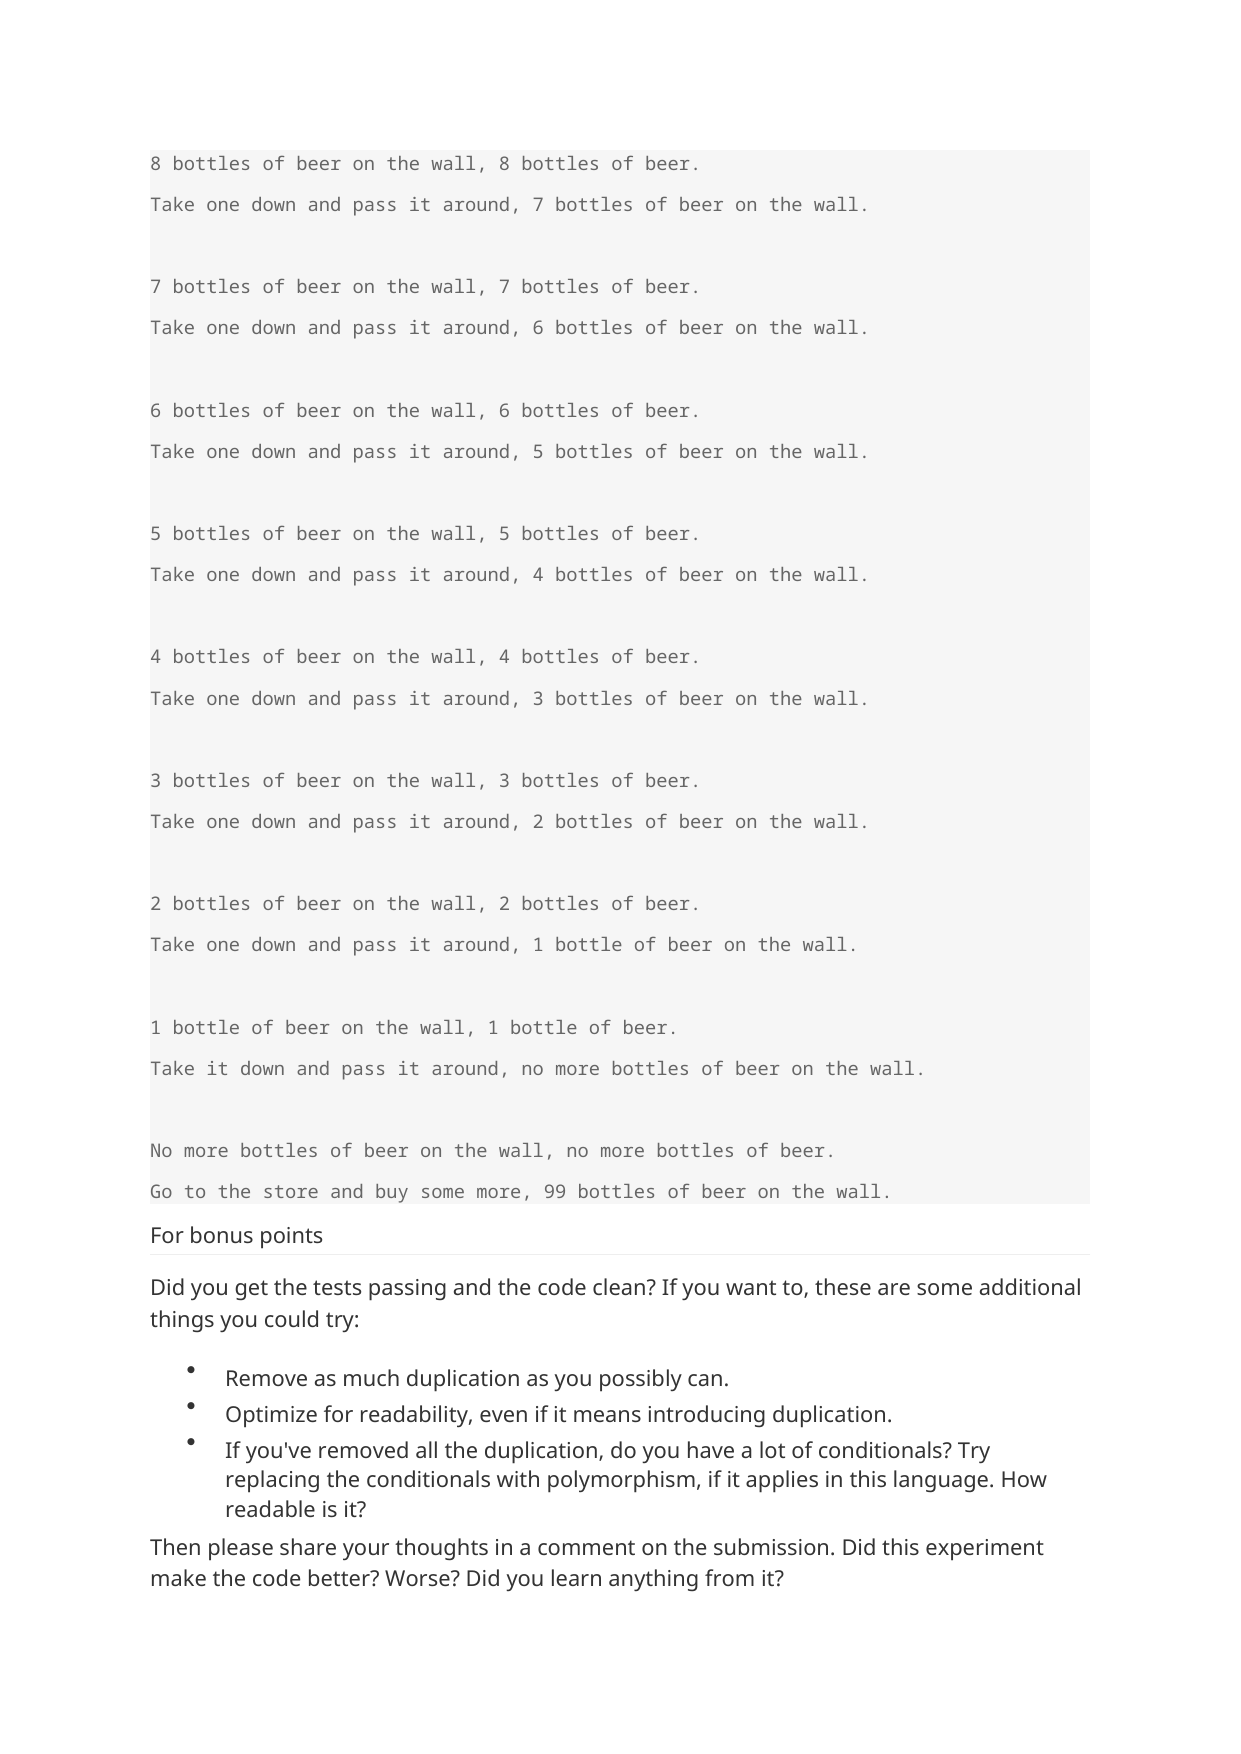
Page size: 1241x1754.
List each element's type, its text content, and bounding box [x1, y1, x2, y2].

text Take one down and pass it around, 3 bottles of beer on the wall. [150, 685, 1090, 710]
text Take one down and pass it around, 6 bottles of beer on the wall. [150, 314, 1090, 340]
text Take one down and pass it around, 4 bottles of beer on the wall. [150, 561, 1090, 587]
text 2 bottles of beer on the wall, 2 bottles of beer. [150, 891, 1090, 916]
text 1 bottle of beer on the wall, 1 bottle of beer. [150, 1014, 1090, 1039]
text Take one down and pass it around, 1 bottle of beer on the wall. [150, 932, 1090, 957]
text Take it down and pass it around, no more bottles of beer on the wall. [150, 1055, 1090, 1081]
text 6 bottles of beer on the wall, 6 bottles of beer. [150, 397, 1090, 422]
text Take one down and pass it around, 2 bottles of beer on the wall. [150, 808, 1090, 834]
list Remove as much duplication as you possibly can. [187, 1363, 1090, 1392]
list Optimize for readability, even if it means introducing duplication. [187, 1399, 1090, 1428]
text 7 bottles of beer on the wall, 7 bottles of beer. [150, 273, 1090, 299]
text 8 bottles of beer on the wall, 8 bottles of beer. [150, 150, 1090, 176]
text Take one down and pass it around, 7 bottles of beer on the wall. [150, 191, 1090, 217]
text 5 bottles of beer on the wall, 5 bottles of beer. [150, 520, 1090, 546]
text No more bottles of beer on the wall, no more bottles of beer. [150, 1137, 1090, 1163]
text Then please share your thoughts in a comment on the submission. Did this experiment make the code better? Worse? Did you learn anything from it? [150, 1530, 1090, 1593]
text Go to the store and buy some more, 99 bottles of beer on the wall. [150, 1179, 1090, 1204]
text 4 bottles of beer on the wall, 4 bottles of beer. [150, 644, 1090, 669]
text Did you get the tests passing and the code clean? If you want to, these are some additional things you could try: [150, 1271, 1090, 1333]
text For bonus points [150, 1220, 1090, 1254]
list If you've removed all the duplication, do you have a lot of conditionals? Try replacing the conditionals with polymorphism, if it applies in this language. How readable is it? [187, 1435, 1090, 1524]
text Take one down and pass it around, 5 bottles of beer on the wall. [150, 438, 1090, 463]
text 3 bottles of beer on the wall, 3 bottles of beer. [150, 767, 1090, 793]
